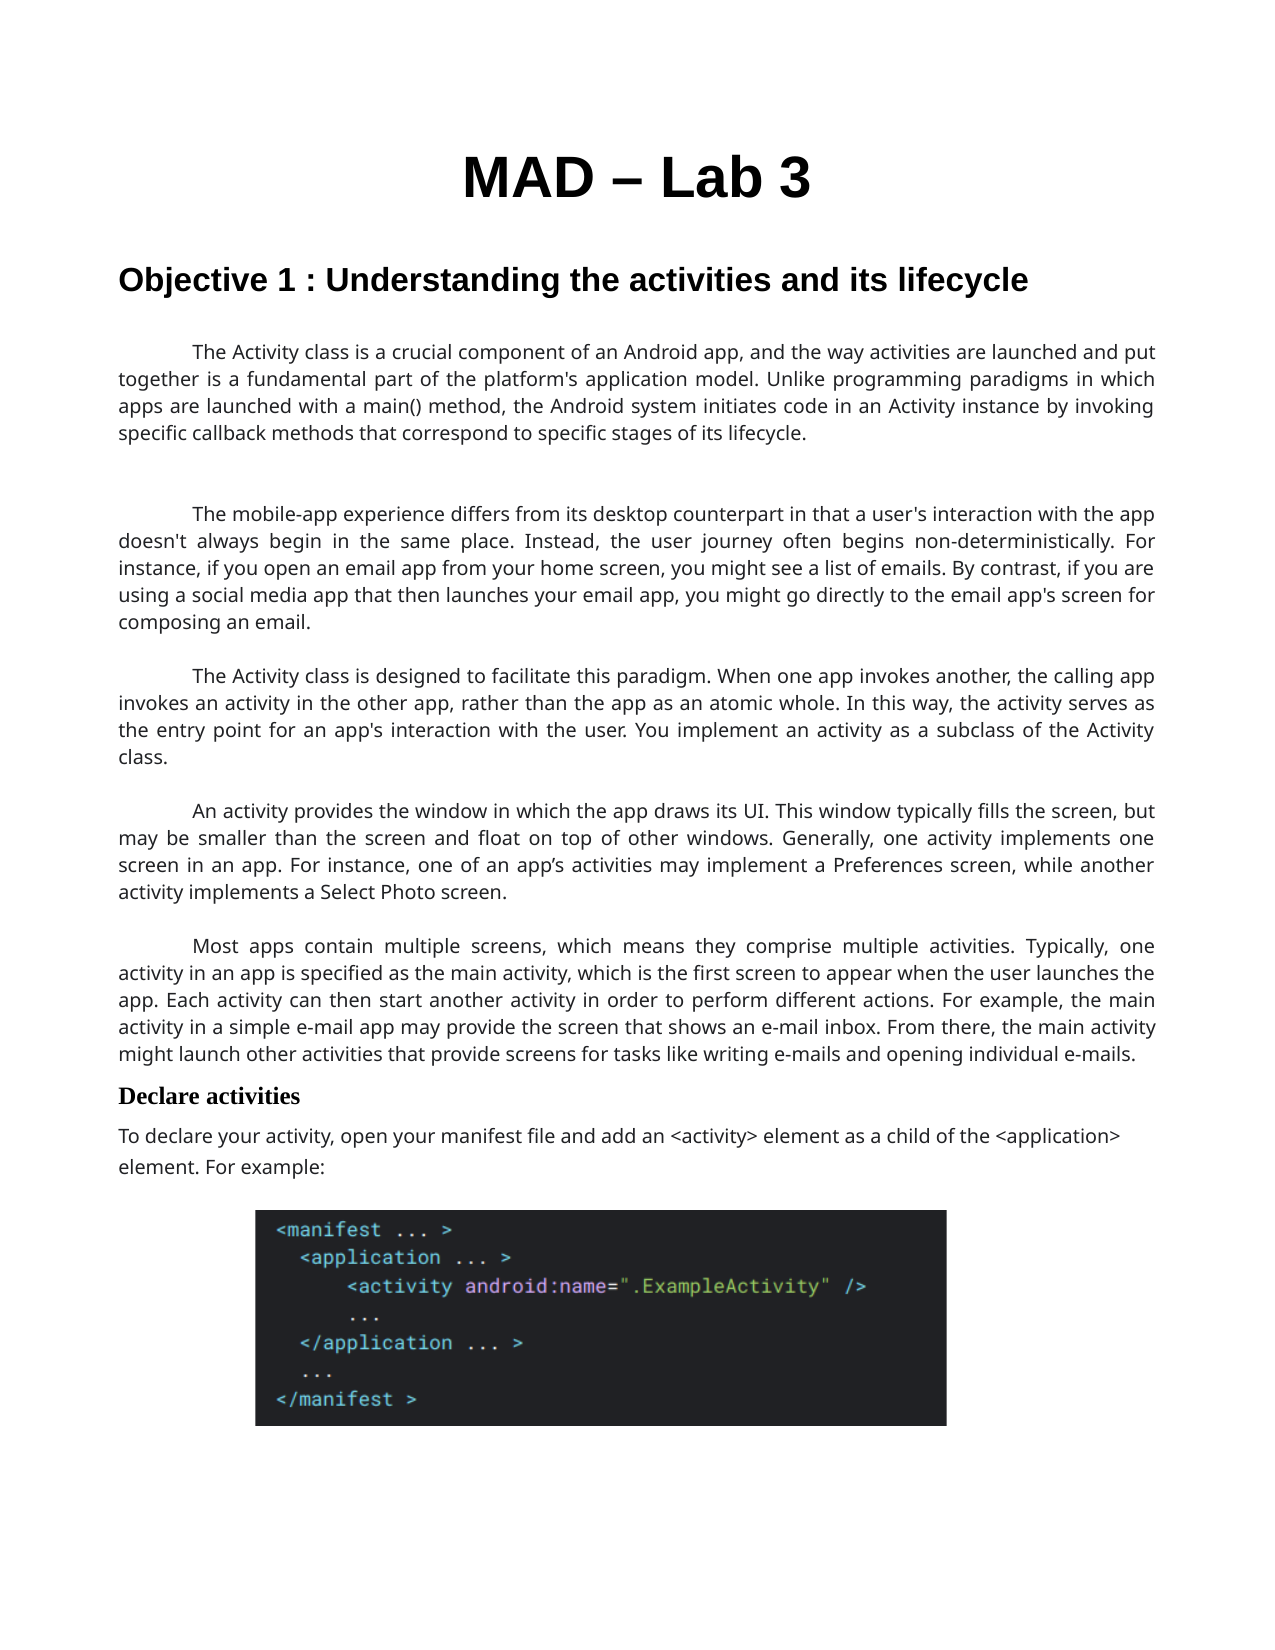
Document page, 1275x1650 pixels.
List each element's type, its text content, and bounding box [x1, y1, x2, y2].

text An activity provides the window in which the app draws its UI. This window typically fills the screen, but may be smaller than the screen and float on top of other windows. Generally, one activity implements one screen in an app. For instance, one of an app’s activities may implement a Preferences screen, while another activity implements a Select Photo screen. [118, 797, 1157, 905]
picture [255, 1210, 947, 1426]
text The Activity class is designed to facilitate this paradigm. When one app invokes another, the calling app invokes an activity in the other app, rather than the app as an atomic whole. In this way, the activity serves as the entry point for an app's interaction with the user. You implement an activity as a subclass of the Activity class. [118, 662, 1157, 770]
text To declare your activity, open your manifest file and add an <activity> element as a child of the <application> element. For example: [118, 1123, 1157, 1181]
subtitle Declare activities [118, 1081, 1157, 1110]
subtitle Objective 1 : Understanding the activities and its lifecycle [118, 261, 1157, 299]
text The Activity class is a crucial component of an Android app, and the way activities are launched and put together is a fundamental part of the platform's application model. Unlike programming paradigms in which apps are launched with a main() method, the Android system initiates code in an Activity instance by invoking specific callback methods that correspond to specific stages of its lifecycle. [118, 338, 1157, 446]
text The mobile-app experience differs from its desktop counterpart in that a user's interaction with the app doesn't always begin in the same place. Instead, the user journey often begins non-deterministically. For instance, if you open an email app from your home screen, you might see a list of emails. By contrast, if you are using a social media app that then launches your email app, you might go directly to the email app's screen for composing an email. [118, 500, 1157, 635]
text Most apps contain multiple screens, which means they comprise multiple activities. Typically, one activity in an app is specified as the main activity, which is the first screen to appear when the user launches the app. Each activity can then start another activity in order to perform different actions. For example, the main activity in a simple e-mail app may provide the screen that shows an e-mail inbox. From there, the main activity might launch other activities that provide screens for tasks like writing e-mails and opening individual e-mails. [118, 932, 1157, 1067]
